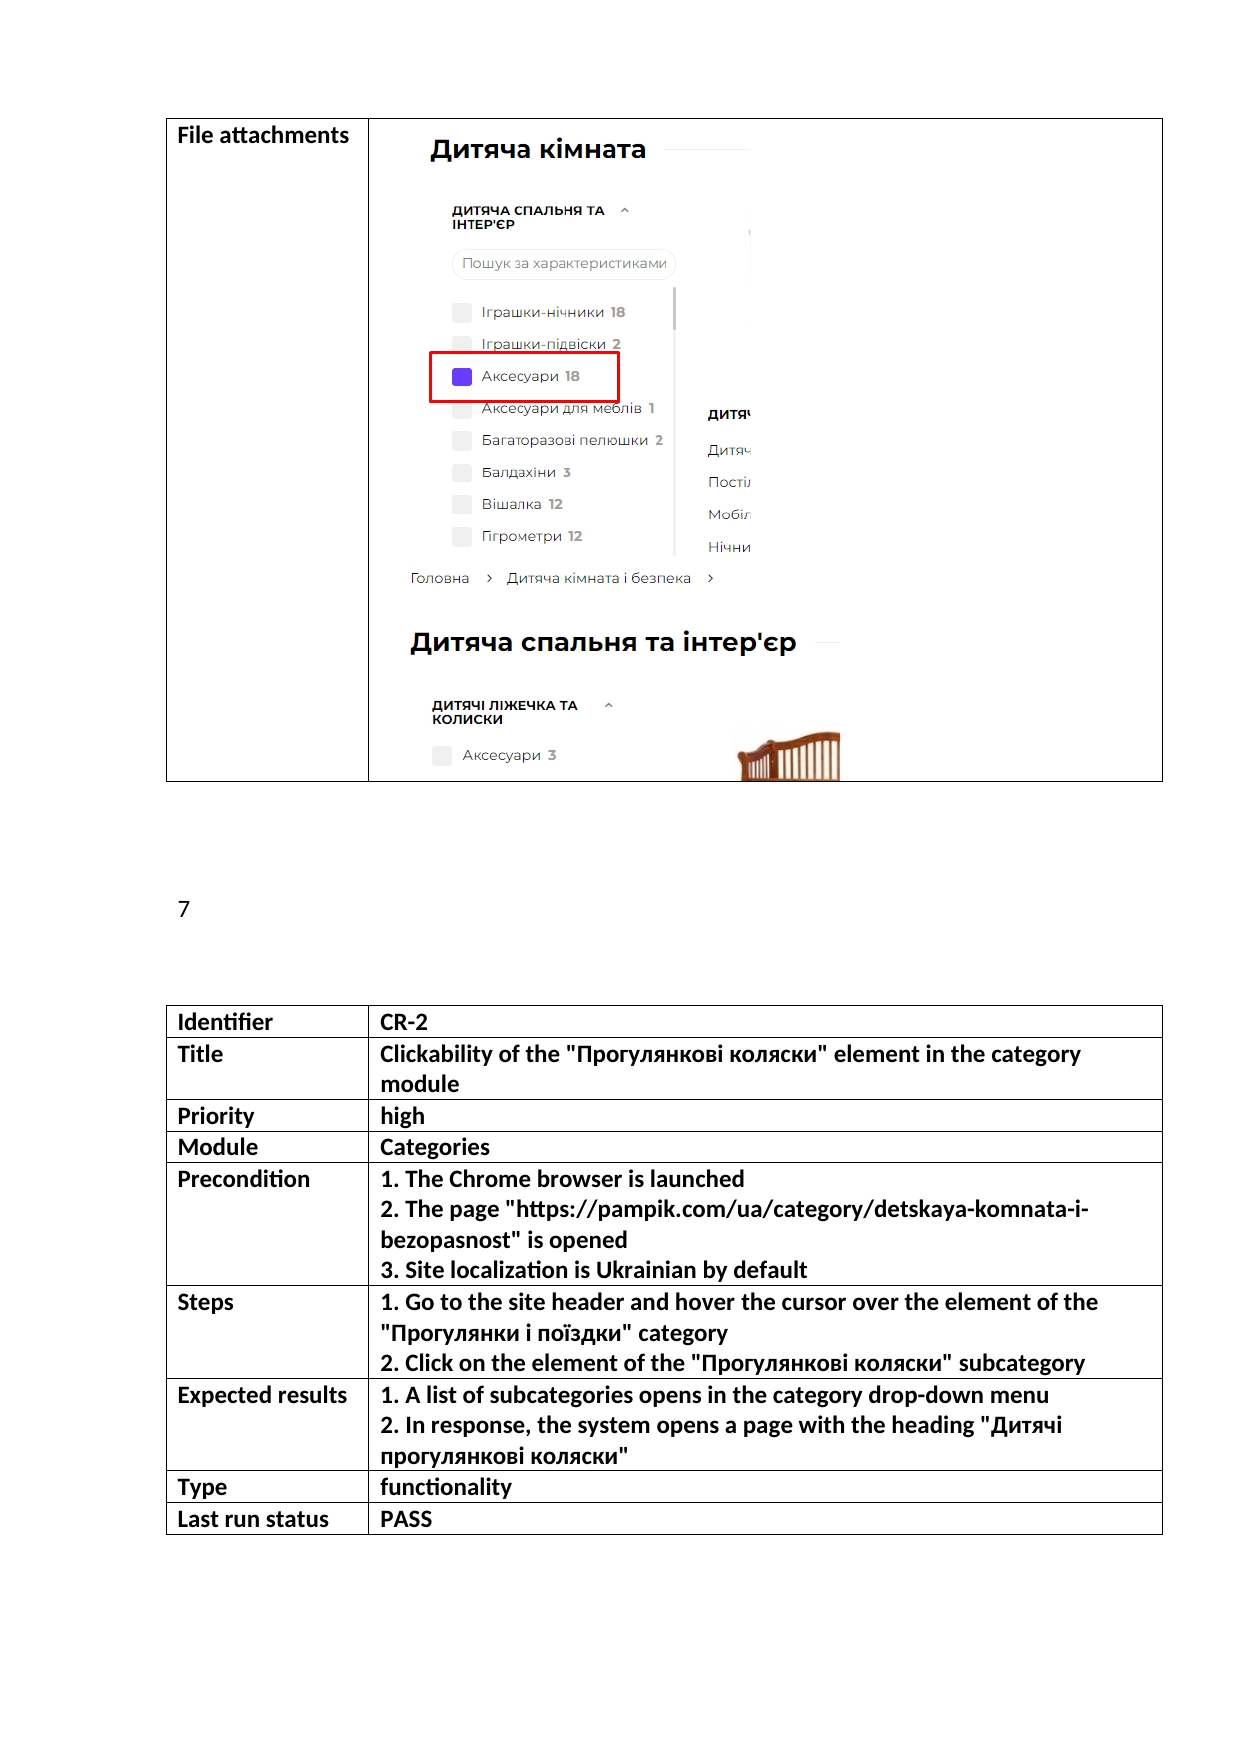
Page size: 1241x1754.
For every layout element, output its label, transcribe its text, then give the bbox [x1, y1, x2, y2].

table_cell [751, 119, 1162, 781]
table_cell PASS [369, 1503, 1162, 1533]
table_cell Type [167, 1471, 368, 1502]
table_cell File attachments [167, 119, 368, 781]
table_cell Steps [167, 1286, 368, 1378]
table_cell Last run status [167, 1503, 368, 1533]
table_cell Precondition [167, 1163, 368, 1285]
table_cell Module [167, 1132, 368, 1162]
text 7 [177, 894, 1152, 924]
table_cell Title [167, 1038, 368, 1099]
table_cell [369, 119, 380, 781]
table_cell 1. The Chrome browser is launched 2. The page "https://pampik.com/ua/category/detskaya-komnata-i-bezopasnost" is opened 3. Site localization is Ukrainian by default [369, 1163, 1162, 1285]
table_cell Categories [369, 1132, 1162, 1162]
table_cell functionality [369, 1471, 1162, 1502]
table_cell 1. Go to the site header and hover the cursor over the element of the "Прогулянки і поїздки" category 2. Click on the element of the "Прогулянкові коляски" subcategory [369, 1286, 1162, 1378]
picture [380, 119, 841, 781]
table_cell Expected results [167, 1379, 368, 1470]
table_header Identifier [167, 1006, 368, 1037]
table_cell Clickability of the "Прогулянкові коляски" element in the category module [369, 1038, 1162, 1099]
table_header CR-2 [369, 1006, 1162, 1037]
table_cell 1. A list of subcategories opens in the category drop-down menu 2. In response, the system opens a page with the heading "Дитячі прогулянкові коляски" [369, 1379, 1162, 1470]
table_cell Priority [167, 1100, 368, 1131]
table_cell high [369, 1100, 1162, 1131]
